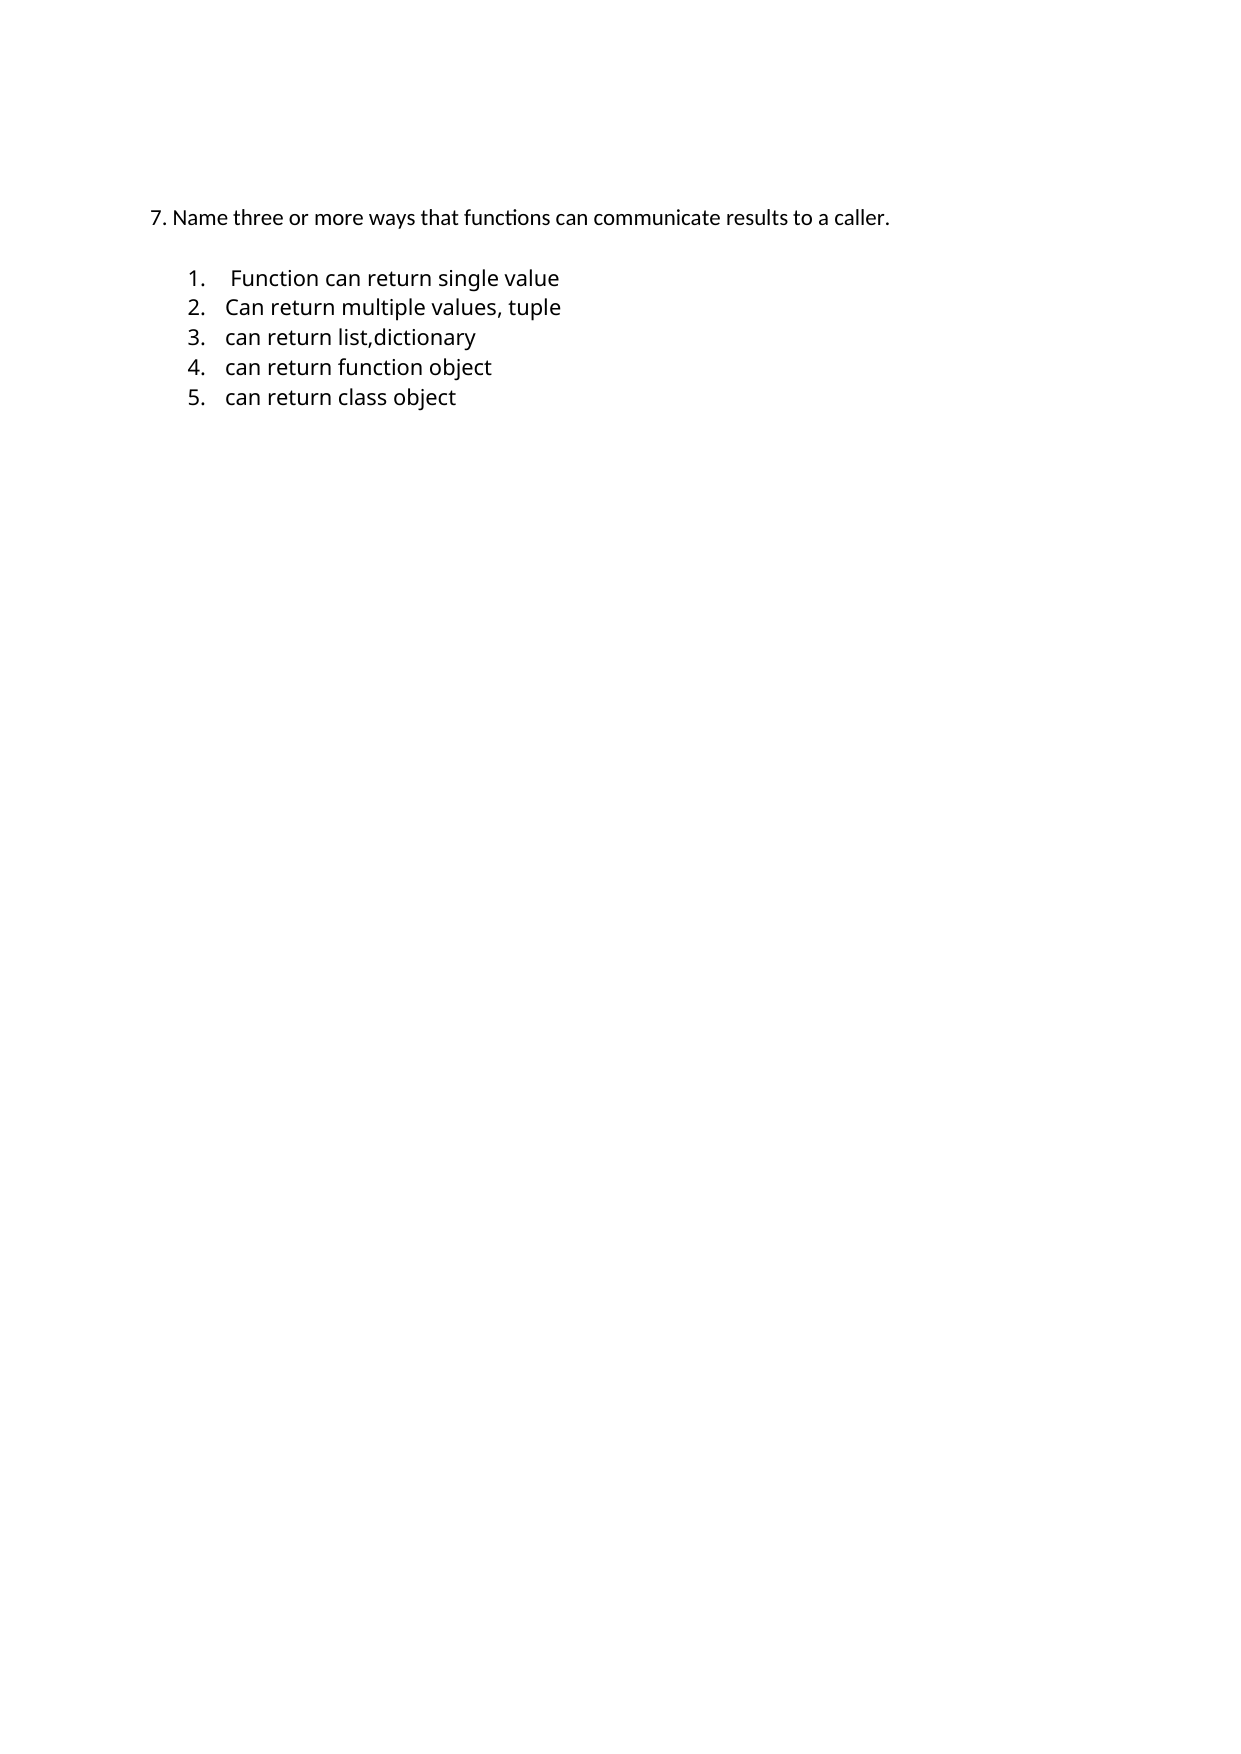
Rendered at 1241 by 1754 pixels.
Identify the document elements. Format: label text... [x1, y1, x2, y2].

list Function can return single value [187, 262, 1090, 292]
list can return function object [187, 352, 1090, 382]
text 7. Name three or more ways that functions can communicate results to a caller. [150, 203, 1090, 231]
list can return class object [187, 382, 1090, 411]
list Can return multiple values, tuple [187, 292, 1090, 322]
list can return list,dictionary [187, 322, 1090, 352]
